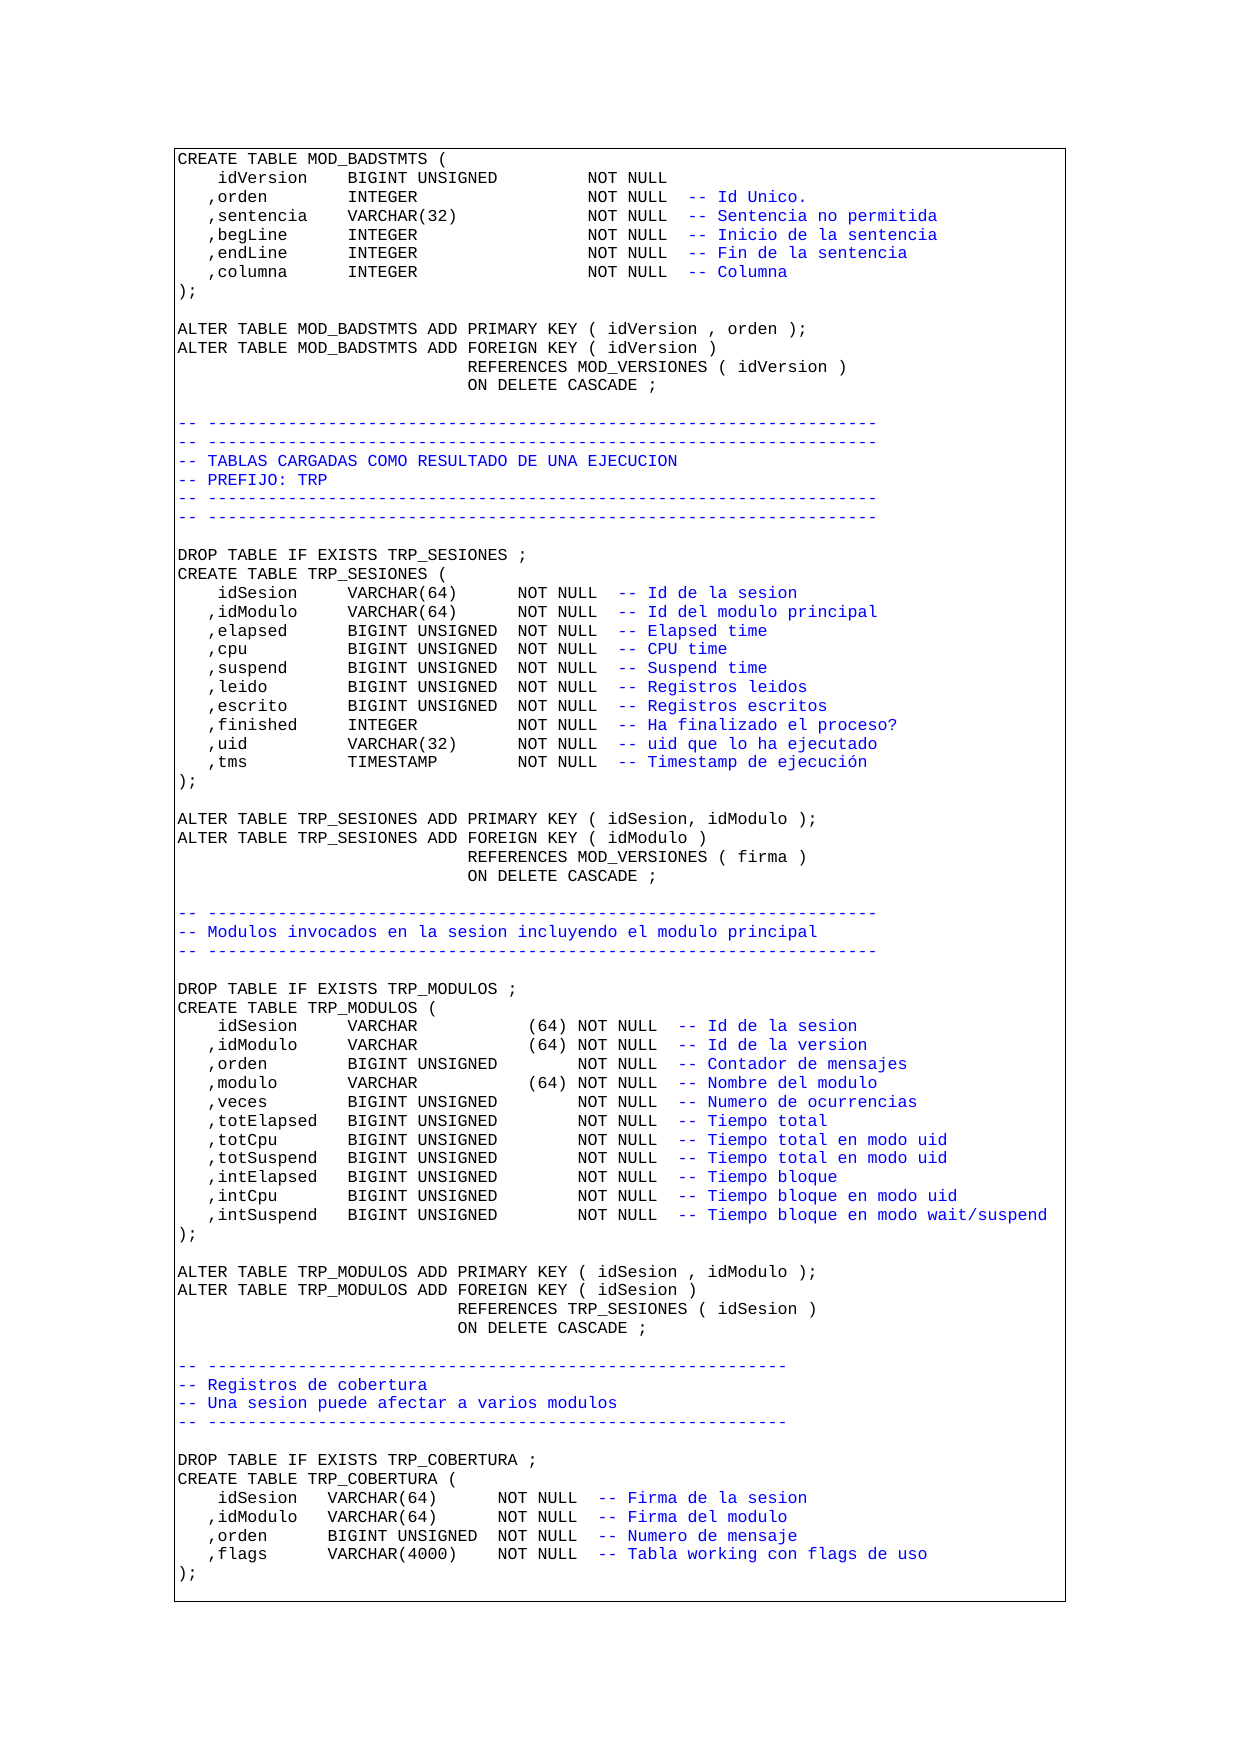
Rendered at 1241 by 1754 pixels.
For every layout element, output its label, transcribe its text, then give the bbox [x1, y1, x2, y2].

text ,elapsed BIGINT UNSIGNED NOT NULL -- Elapsed time [177, 622, 1063, 641]
text CREATE TABLE TRP_MODULOS ( [177, 999, 1063, 1018]
text -- ------------------------------------------------------------------- [177, 433, 1063, 452]
text idSesion VARCHAR(64) NOT NULL -- Firma de la sesion [177, 1489, 1063, 1508]
text ,idModulo VARCHAR(64) NOT NULL -- Firma del modulo [177, 1508, 1063, 1527]
text ,orden INTEGER NOT NULL -- Id Unico. [177, 188, 1063, 207]
text ALTER TABLE TRP_SESIONES ADD PRIMARY KEY ( idSesion, idModulo ); [177, 811, 1063, 829]
text ALTER TABLE TRP_SESIONES ADD FOREIGN KEY ( idModulo ) [177, 829, 1063, 848]
text ); [177, 773, 1063, 792]
text ON DELETE CASCADE ; [177, 377, 1063, 396]
text ,flags VARCHAR(4000) NOT NULL -- Tabla working con flags de uso [177, 1546, 1063, 1565]
text ,intCpu BIGINT UNSIGNED NOT NULL -- Tiempo bloque en modo uid [177, 1188, 1063, 1207]
text -- Una sesion puede afectar a varios modulos [177, 1395, 1063, 1414]
text idSesion VARCHAR (64) NOT NULL -- Id de la sesion [177, 1018, 1063, 1037]
text -- ---------------------------------------------------------- [177, 1414, 1063, 1433]
text -- ---------------------------------------------------------- [177, 1357, 1063, 1376]
text ,suspend BIGINT UNSIGNED NOT NULL -- Suspend time [177, 660, 1063, 679]
text -- ------------------------------------------------------------------- [177, 905, 1063, 924]
text CREATE TABLE TRP_SESIONES ( [177, 566, 1063, 584]
text ALTER TABLE TRP_MODULOS ADD PRIMARY KEY ( idSesion , idModulo ); [177, 1263, 1063, 1282]
text ,columna INTEGER NOT NULL -- Columna [177, 264, 1063, 283]
text ,uid VARCHAR(32) NOT NULL -- uid que lo ha ejecutado [177, 735, 1063, 754]
text ALTER TABLE MOD_BADSTMTS ADD FOREIGN KEY ( idVersion ) [177, 339, 1063, 358]
text ,intSuspend BIGINT UNSIGNED NOT NULL -- Tiempo bloque en modo wait/suspend [177, 1207, 1063, 1225]
text ALTER TABLE TRP_MODULOS ADD FOREIGN KEY ( idSesion ) [177, 1282, 1063, 1301]
text ON DELETE CASCADE ; [177, 1320, 1063, 1338]
text -- Registros de cobertura [177, 1376, 1063, 1395]
text CREATE TABLE MOD_BADSTMTS ( [175, 149, 1065, 169]
text ,begLine INTEGER NOT NULL -- Inicio de la sentencia [177, 226, 1063, 245]
text -- PREFIJO: TRP [177, 471, 1063, 490]
text -- ------------------------------------------------------------------- [177, 509, 1063, 528]
text ,orden BIGINT UNSIGNED NOT NULL -- Numero de mensaje [177, 1527, 1063, 1546]
text ); [177, 1565, 1063, 1584]
text ,finished INTEGER NOT NULL -- Ha finalizado el proceso? [177, 716, 1063, 735]
text ON DELETE CASCADE ; [177, 867, 1063, 886]
text DROP TABLE IF EXISTS TRP_MODULOS ; [177, 980, 1063, 999]
text -- ------------------------------------------------------------------- [177, 490, 1063, 509]
text ,modulo VARCHAR (64) NOT NULL -- Nombre del modulo [177, 1074, 1063, 1093]
text ,tms TIMESTAMP NOT NULL -- Timestamp de ejecución [177, 754, 1063, 773]
text DROP TABLE IF EXISTS TRP_SESIONES ; [177, 547, 1063, 566]
text ,veces BIGINT UNSIGNED NOT NULL -- Numero de ocurrencias [177, 1093, 1063, 1112]
text REFERENCES MOD_VERSIONES ( idVersion ) [177, 358, 1063, 377]
text ,leido BIGINT UNSIGNED NOT NULL -- Registros leidos [177, 679, 1063, 697]
text ,totCpu BIGINT UNSIGNED NOT NULL -- Tiempo total en modo uid [177, 1131, 1063, 1150]
text ,sentencia VARCHAR(32) NOT NULL -- Sentencia no permitida [177, 207, 1063, 226]
text ,totElapsed BIGINT UNSIGNED NOT NULL -- Tiempo total [177, 1112, 1063, 1131]
text ,totSuspend BIGINT UNSIGNED NOT NULL -- Tiempo total en modo uid [177, 1150, 1063, 1169]
text -- ------------------------------------------------------------------- [177, 415, 1063, 433]
text ,endLine INTEGER NOT NULL -- Fin de la sentencia [177, 245, 1063, 264]
text -- TABLAS CARGADAS COMO RESULTADO DE UNA EJECUCION [177, 452, 1063, 471]
text DROP TABLE IF EXISTS TRP_COBERTURA ; [177, 1452, 1063, 1471]
text -- ------------------------------------------------------------------- [177, 943, 1063, 961]
text ALTER TABLE MOD_BADSTMTS ADD PRIMARY KEY ( idVersion , orden ); [177, 320, 1063, 339]
text ,orden BIGINT UNSIGNED NOT NULL -- Contador de mensajes [177, 1056, 1063, 1074]
text ); [177, 1225, 1063, 1244]
text CREATE TABLE TRP_COBERTURA ( [177, 1471, 1063, 1489]
text ,idModulo VARCHAR (64) NOT NULL -- Id de la version [177, 1037, 1063, 1056]
text idSesion VARCHAR(64) NOT NULL -- Id de la sesion [177, 584, 1063, 603]
text ,escrito BIGINT UNSIGNED NOT NULL -- Registros escritos [177, 697, 1063, 716]
text idVersion BIGINT UNSIGNED NOT NULL [177, 169, 1063, 188]
text ,cpu BIGINT UNSIGNED NOT NULL -- CPU time [177, 641, 1063, 660]
text ,intElapsed BIGINT UNSIGNED NOT NULL -- Tiempo bloque [177, 1169, 1063, 1188]
text REFERENCES TRP_SESIONES ( idSesion ) [177, 1301, 1063, 1320]
text REFERENCES MOD_VERSIONES ( firma ) [177, 848, 1063, 867]
text ); [177, 283, 1063, 302]
text -- Modulos invocados en la sesion incluyendo el modulo principal [177, 924, 1063, 943]
text ,idModulo VARCHAR(64) NOT NULL -- Id del modulo principal [177, 603, 1063, 622]
